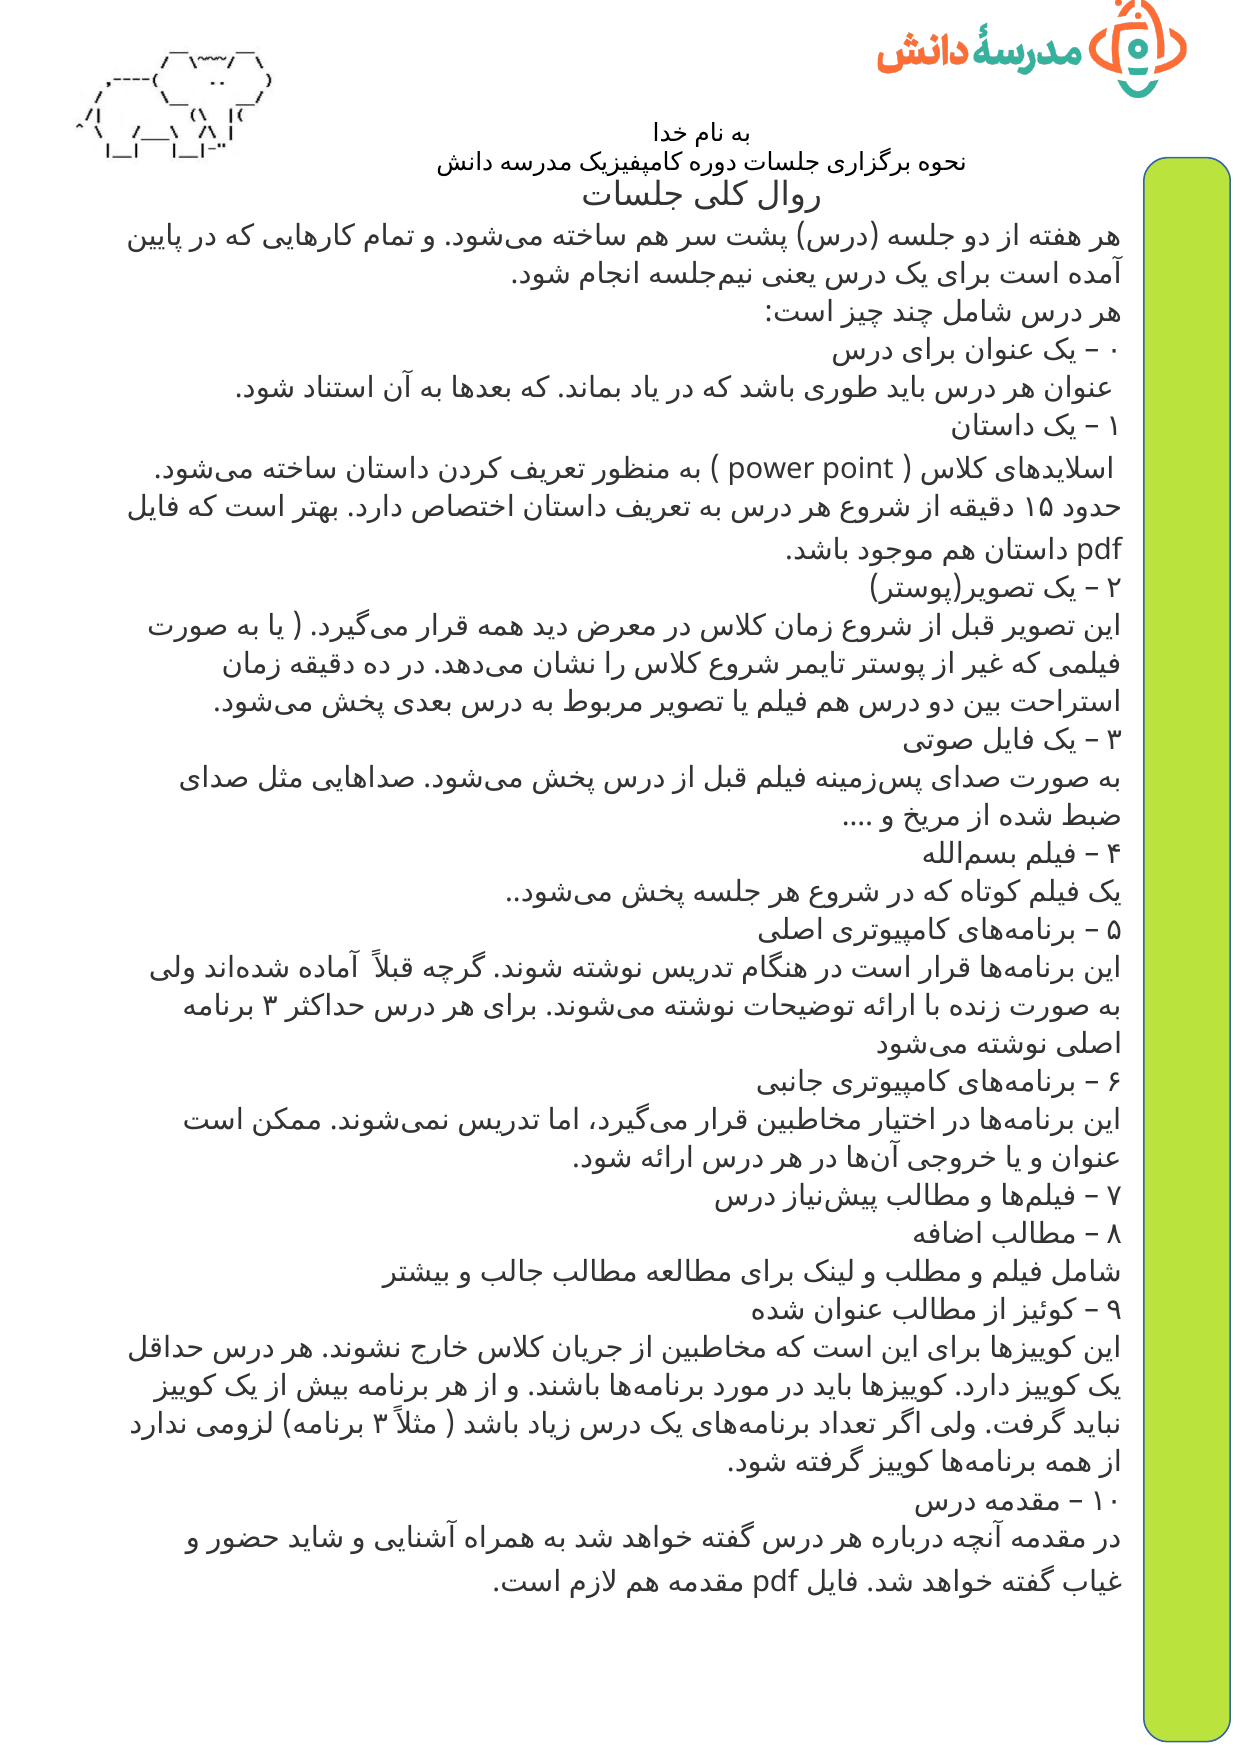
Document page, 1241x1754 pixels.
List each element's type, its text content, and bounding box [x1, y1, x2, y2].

text این برنامه‌ها قرار است در هنگام تدریس نوشته شوند. گرچه قبلاً آماده شده‌اند ولی به صورت زنده با ارائه توضیحات نوشته می‌شوند. برای هر درس حداکثر ۳ برنامه اصلی نوشته می‌شود [118, 951, 1122, 1066]
text روال کلی جلسات [118, 176, 1122, 219]
text نحوه برگزاری جلسات دوره کامپفیزیک مدرسه دانش [282, 147, 1122, 176]
text ۰ – یک عنوان برای درس [118, 333, 1122, 371]
text ۹ – کوئیز از مطالب عنوان شده [118, 1294, 1122, 1332]
text شامل فیلم و مطلب و لینک برای مطالعه مطالب جالب و بیشتر [118, 1256, 1122, 1294]
text این برنامه‌ها در اختیار مخاطبین قرار می‌گیرد، اما تدریس نمی‌شوند. ممکن است عنوان و یا خروجی آن‌ها در هر درس ارائه شود. [118, 1103, 1122, 1179]
text هر هفته از دو جلسه (درس) پشت سر هم ساخته می‌شود. و تمام کارهایی که در پایین آمده است برای یک درس یعنی نیم‌جلسه انجام شود. [118, 219, 1122, 295]
text ۷ – فیلم‌ها و مطالب پیش‌نیاز درس [118, 1179, 1122, 1218]
text ۱۰ – مقدمه درس [118, 1484, 1122, 1522]
text ۳ – یک فایل صوتی [118, 723, 1122, 761]
text این تصویر قبل از شروع زمان کلاس در معرض دید همه قرار می‌گیرد. ( یا به صورت فیلمی که غیر از پوستر تایمر شروع کلاس را نشان می‌دهد. در ده دقیقه زمان استراحت بین دو درس هم فیلم یا تصویر مربوط به درس بعدی پخش می‌شود. [118, 609, 1122, 723]
text به نام خدا [282, 118, 1122, 147]
text این کوییزها برای این است که مخاطبین از جریان کلاس خارج نشوند. هر درس حداقل یک کوییز دارد. کوییزها باید در مورد برنامه‌ها باشند. و از هر برنامه بیش از یک کوییز نباید گرفت. ولی اگر تعداد برنامه‌های یک درس زیاد باشد ( مثلاً ۳ برنامه) لزومی ندارد از همه برنامه‌ها کوییز گرفته شود. [118, 1332, 1122, 1484]
text ۶ – برنامه‌های کامپیوتری جانبی [118, 1066, 1122, 1103]
text به صورت صدای پس‌زمینه فیلم قبل از درس پخش می‌شود. صداهایی مثل صدای ضبط شده از مریخ و …. [118, 761, 1122, 837]
text هر درس شامل چند چیز است: [118, 295, 1122, 333]
text ۴ – فیلم بسم‌الله [118, 837, 1122, 875]
picture [877, 0, 1187, 98]
text ۸ – مطالب اضافه [118, 1218, 1122, 1256]
text در مقدمه آنچه درباره هر درس گفته خواهد شد به همراه آشنایی و شاید حضور و غیاب گفته خواهد شد. فایل pdf مقدمه هم لازم است. [118, 1522, 1122, 1603]
text ۱ – یک داستان [118, 409, 1122, 447]
text عنوان هر درس باید طوری باشد که در یاد بماند. که بعدها به آن استناد شود. [118, 371, 1122, 409]
text اسلایدهای کلاس ( power point ) به منظور تعریف کردن داستان ساخته می‌شود. حدود ۱۵ دقیقه از شروع هر درس به تعریف داستان اختصاص دارد. بهتر است که فایل pdf داستان هم موجود باشد. [118, 447, 1122, 571]
text ۲ – یک تصویر(پوستر) [118, 571, 1122, 609]
text یک فیلم کوتاه که در شروع هر جلسه پخش می‌شود.. [118, 875, 1122, 913]
picture [66, 27, 282, 180]
text ۵ – برنامه‌های کامپیوتری اصلی [118, 913, 1122, 951]
